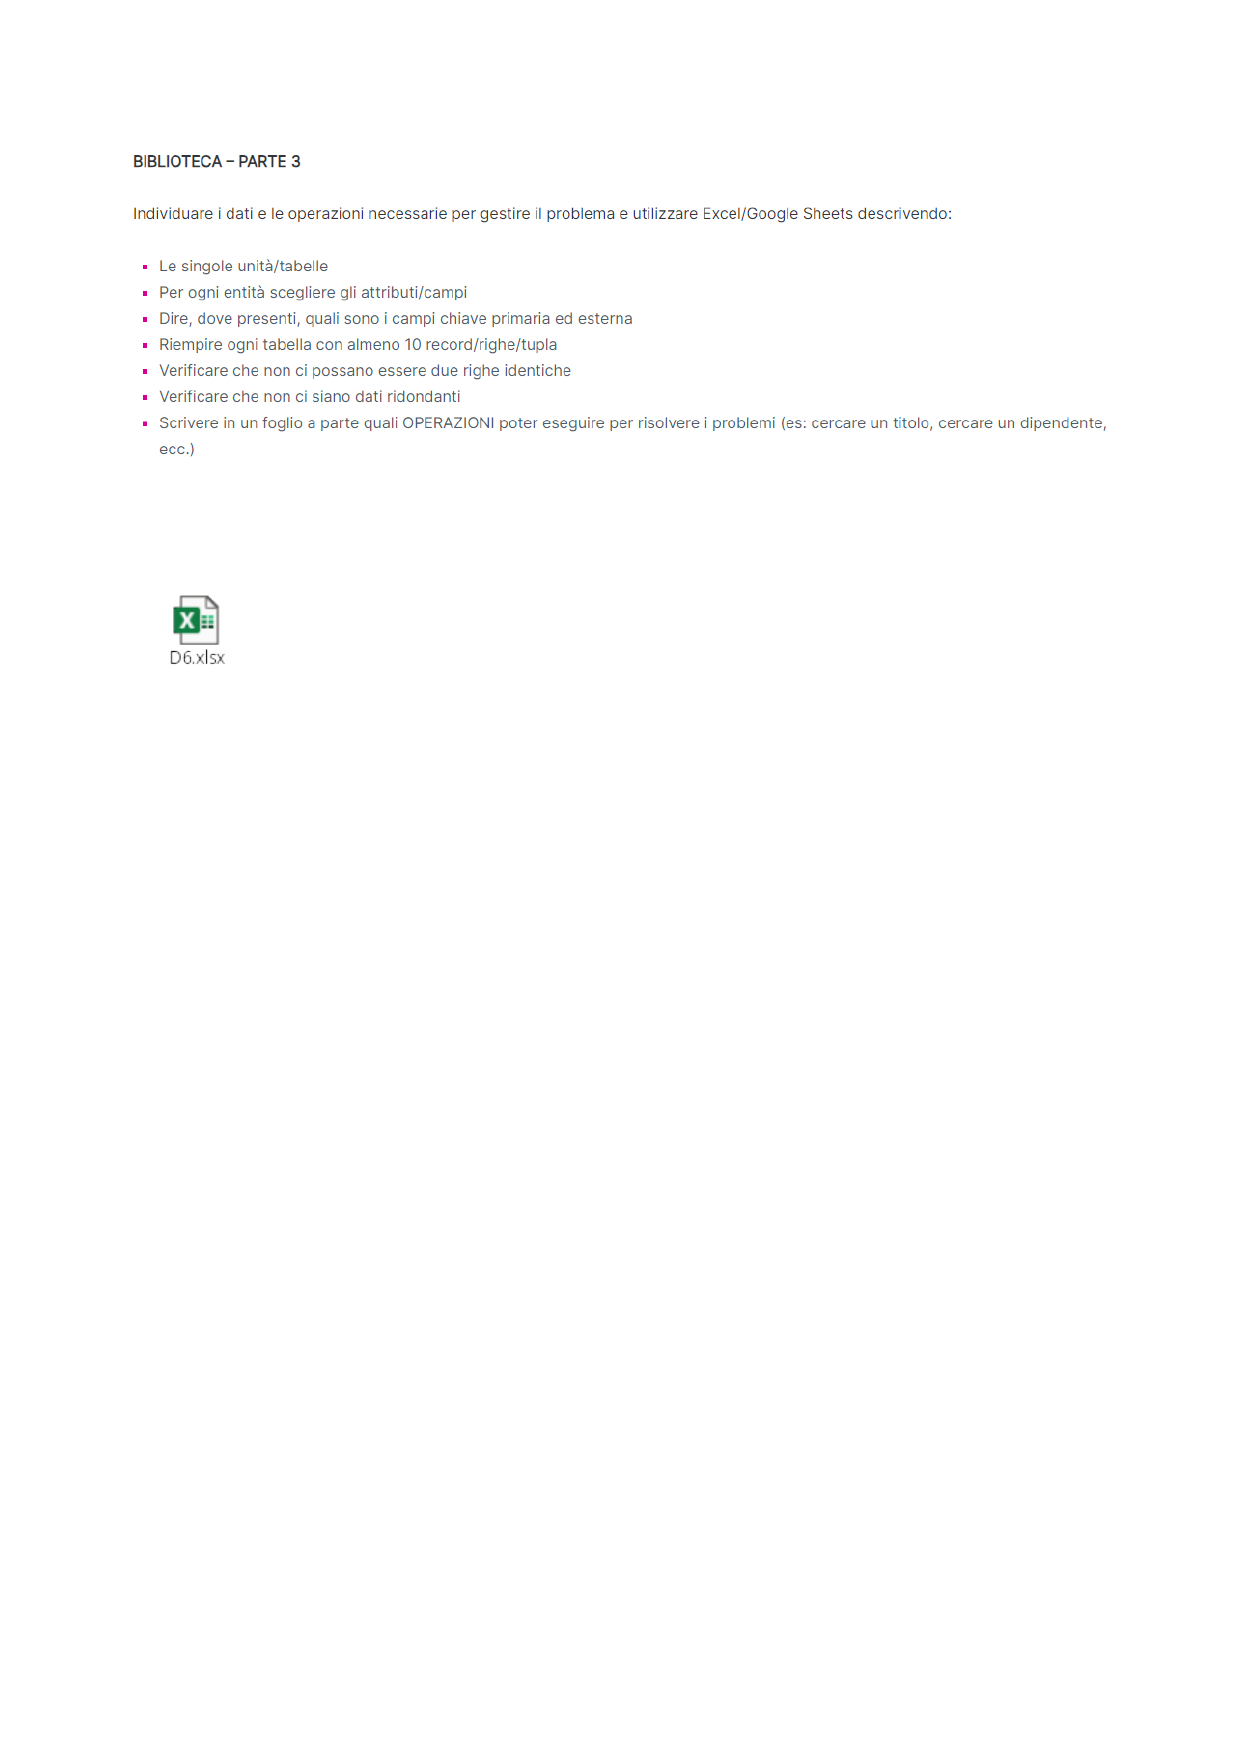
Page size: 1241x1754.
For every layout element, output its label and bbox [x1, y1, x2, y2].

picture [118, 147, 1123, 482]
